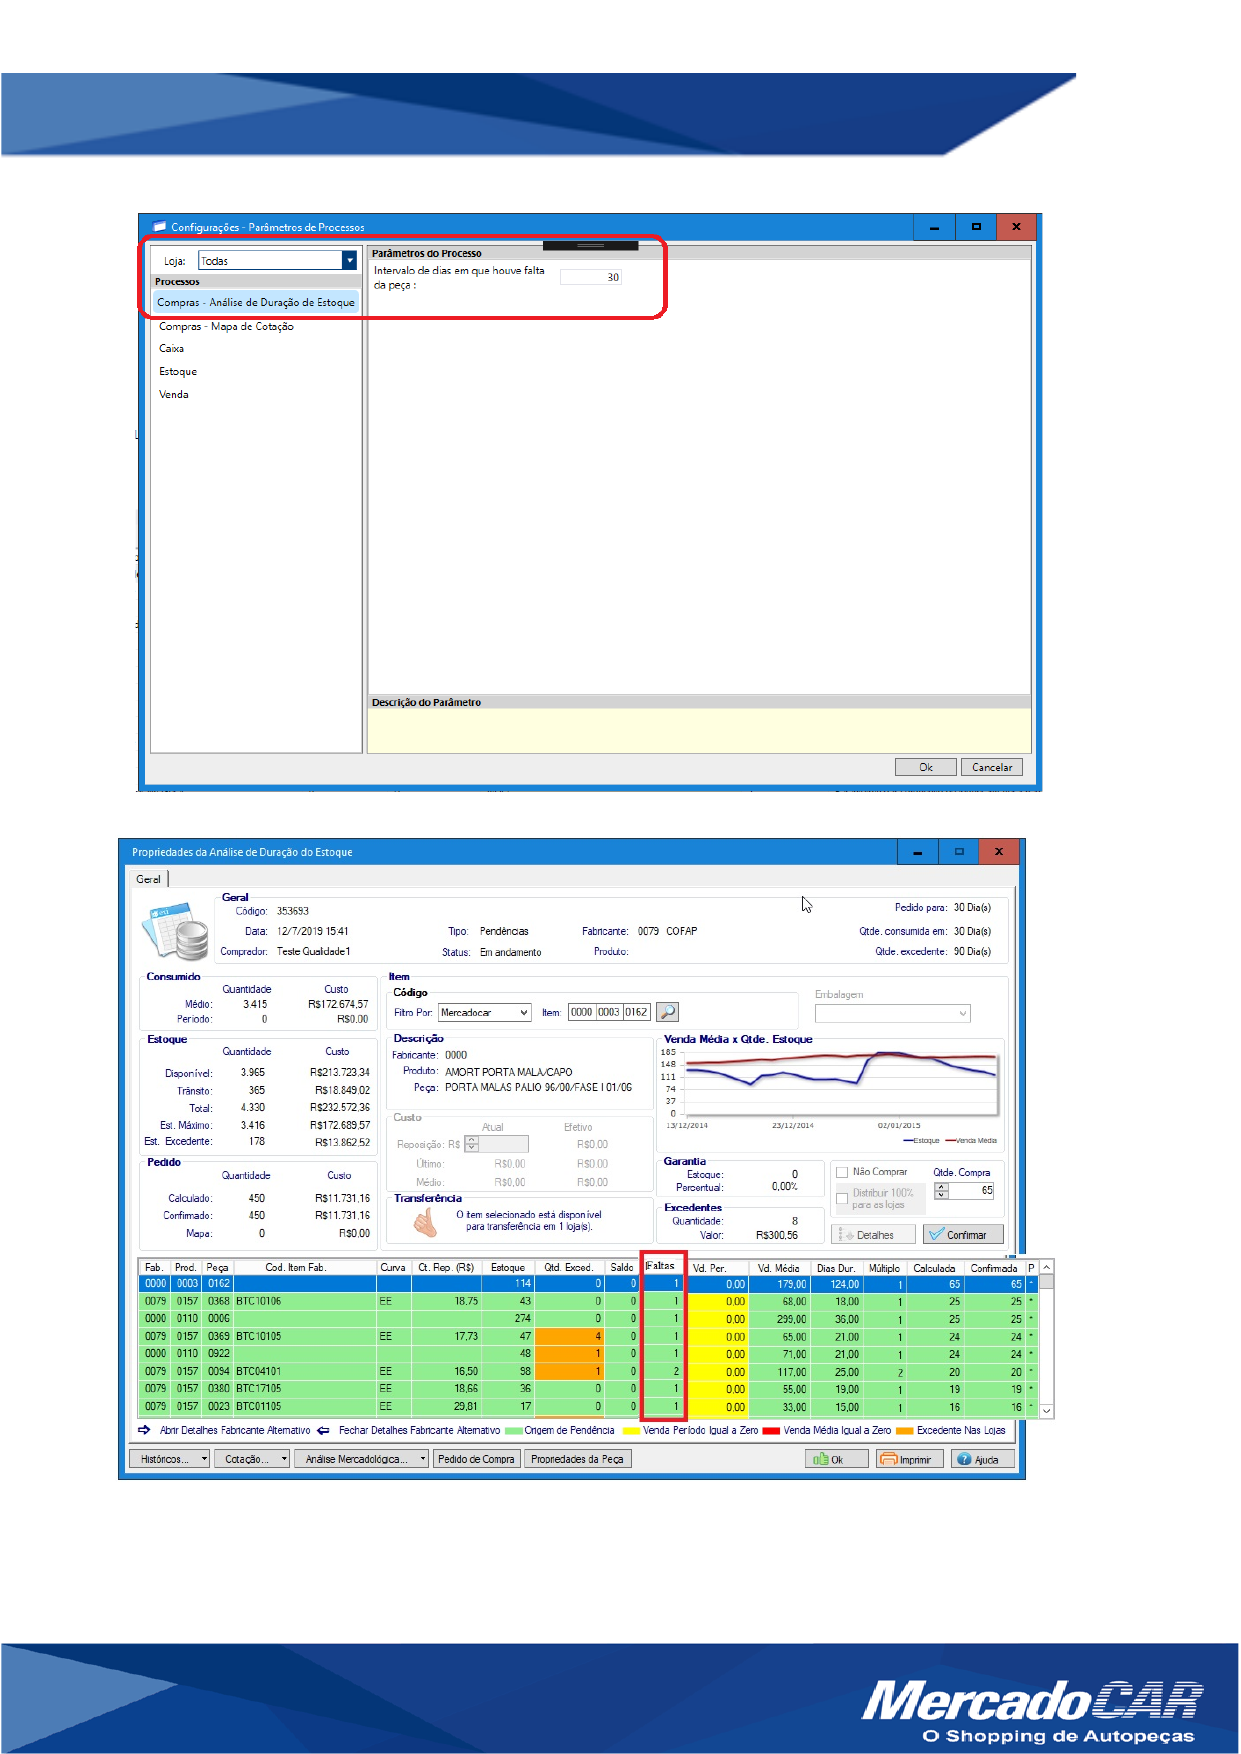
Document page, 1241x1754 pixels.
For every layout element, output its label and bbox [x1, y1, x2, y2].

picture [135, 212, 1043, 792]
picture [1, 73, 1077, 160]
picture [114, 835, 1065, 1485]
picture [1, 1643, 1239, 1754]
